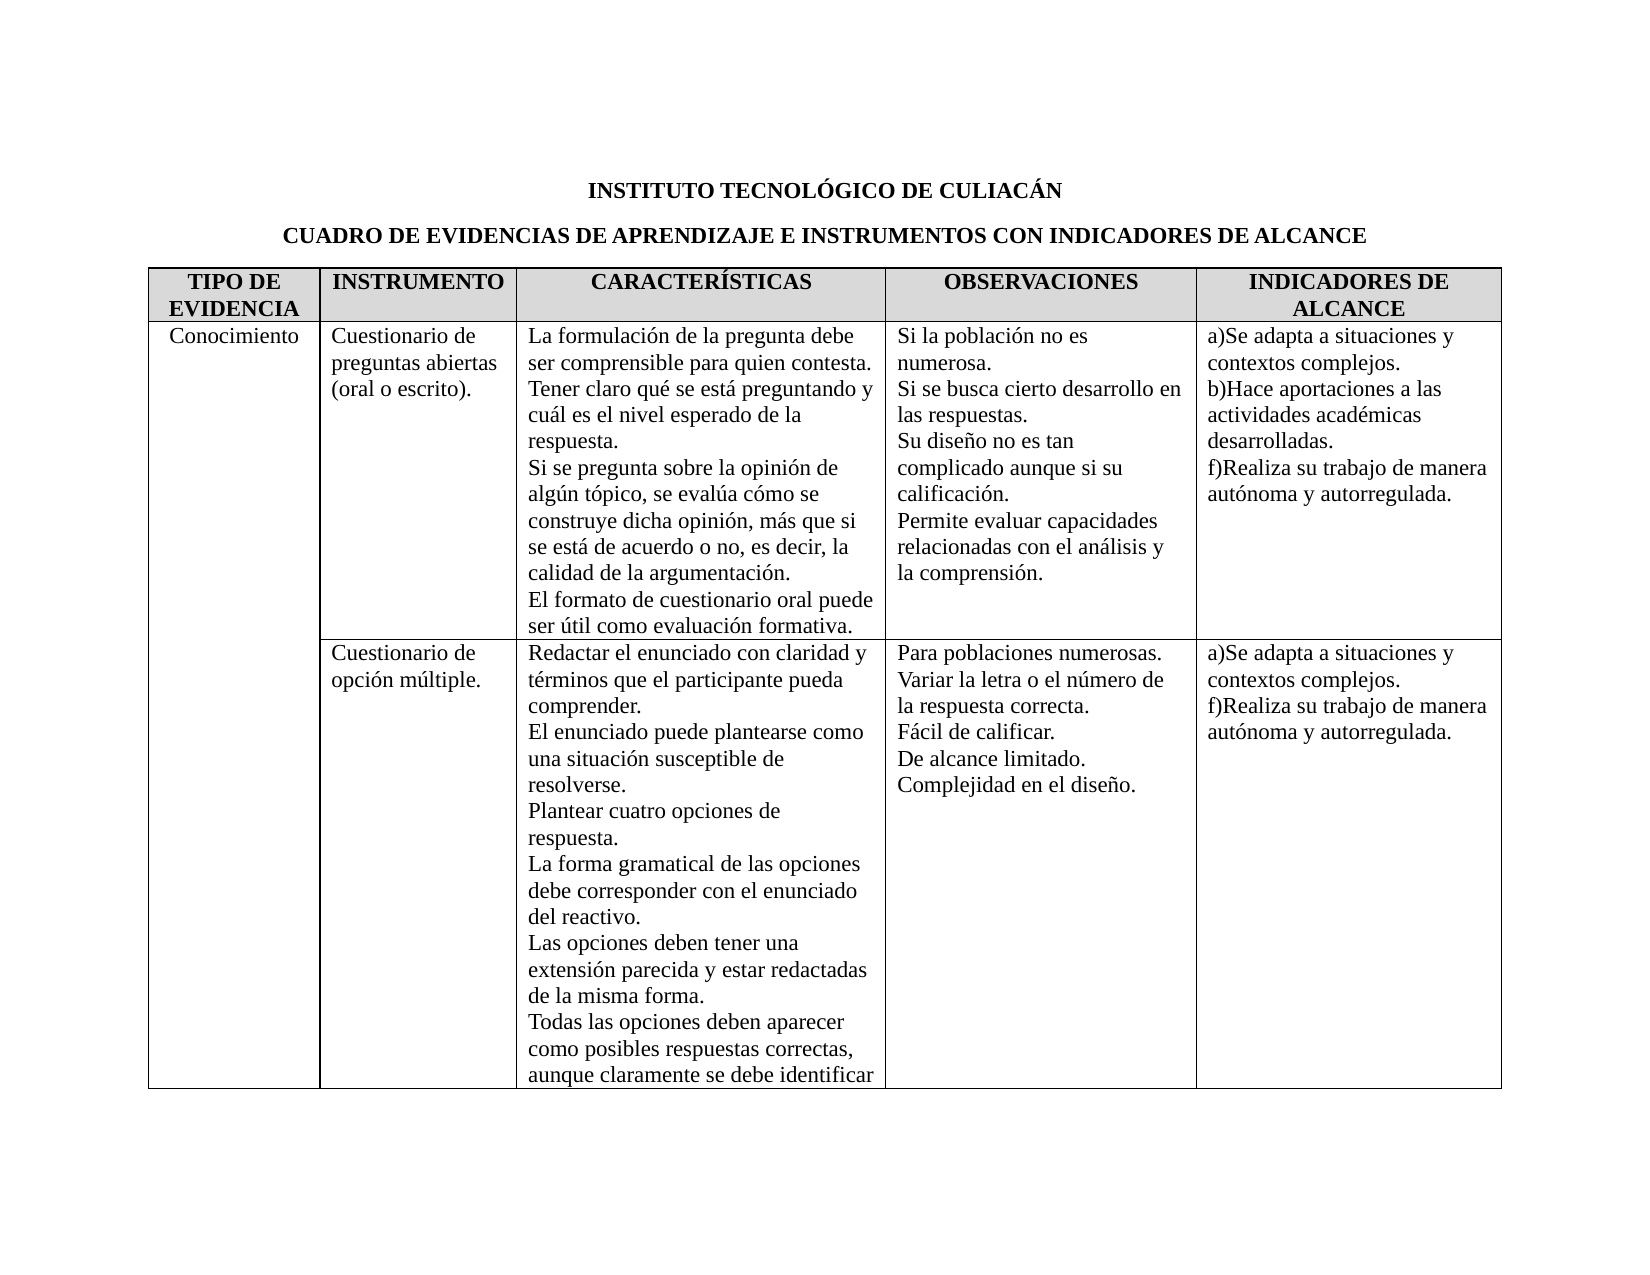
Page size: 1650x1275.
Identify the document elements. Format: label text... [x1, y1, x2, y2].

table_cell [517, 640, 885, 1087]
table_cell La formulación de la pregunta debe ser comprensible para quien contesta. Tener claro qué se está preguntando y cuál es el nivel esperado de la respuesta. Si se pregunta sobre la opinión de algún tópico, se evalúa cómo se construye dicha opinión, más que si se está de acuerdo o no, es decir, la calidad de la argumentación. El formato de cuestionario oral puede ser útil como evaluación formativa. [517, 322, 885, 638]
text INSTITUTO TECNOLÓGICO DE CULIACÁN [148, 177, 1502, 203]
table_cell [1197, 640, 1501, 1087]
text CUADRO DE EVIDENCIAS DE APRENDIZAJE E INSTRUMENTOS CON INDICADORES DE ALCANCE [148, 222, 1502, 249]
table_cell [321, 640, 516, 1087]
table_cell Conocimiento [149, 322, 319, 1087]
table_cell Cuestionario de preguntas abiertas (oral o escrito). [321, 322, 516, 638]
table_header OBSERVACIONES [886, 269, 1196, 321]
table_header TIPO DE EVIDENCIA [149, 269, 319, 321]
table_header INSTRUMENTO [321, 269, 516, 321]
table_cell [886, 640, 1196, 1087]
table_cell Si la población no es numerosa. Si se busca cierto desarrollo en las respuestas. Su diseño no es tan complicado aunque si su calificación. Permite evaluar capacidades relacionadas con el análisis y la comprensión. [886, 322, 1196, 638]
table_cell a)Se adapta a situaciones y contextos complejos. b)Hace aportaciones a las actividades académicas desarrolladas. f)Realiza su trabajo de manera autónoma y autorregulada. [1197, 322, 1501, 638]
table_header INDICADORES DE ALCANCE [1197, 269, 1501, 321]
table_header CARACTERÍSTICAS [517, 269, 885, 321]
